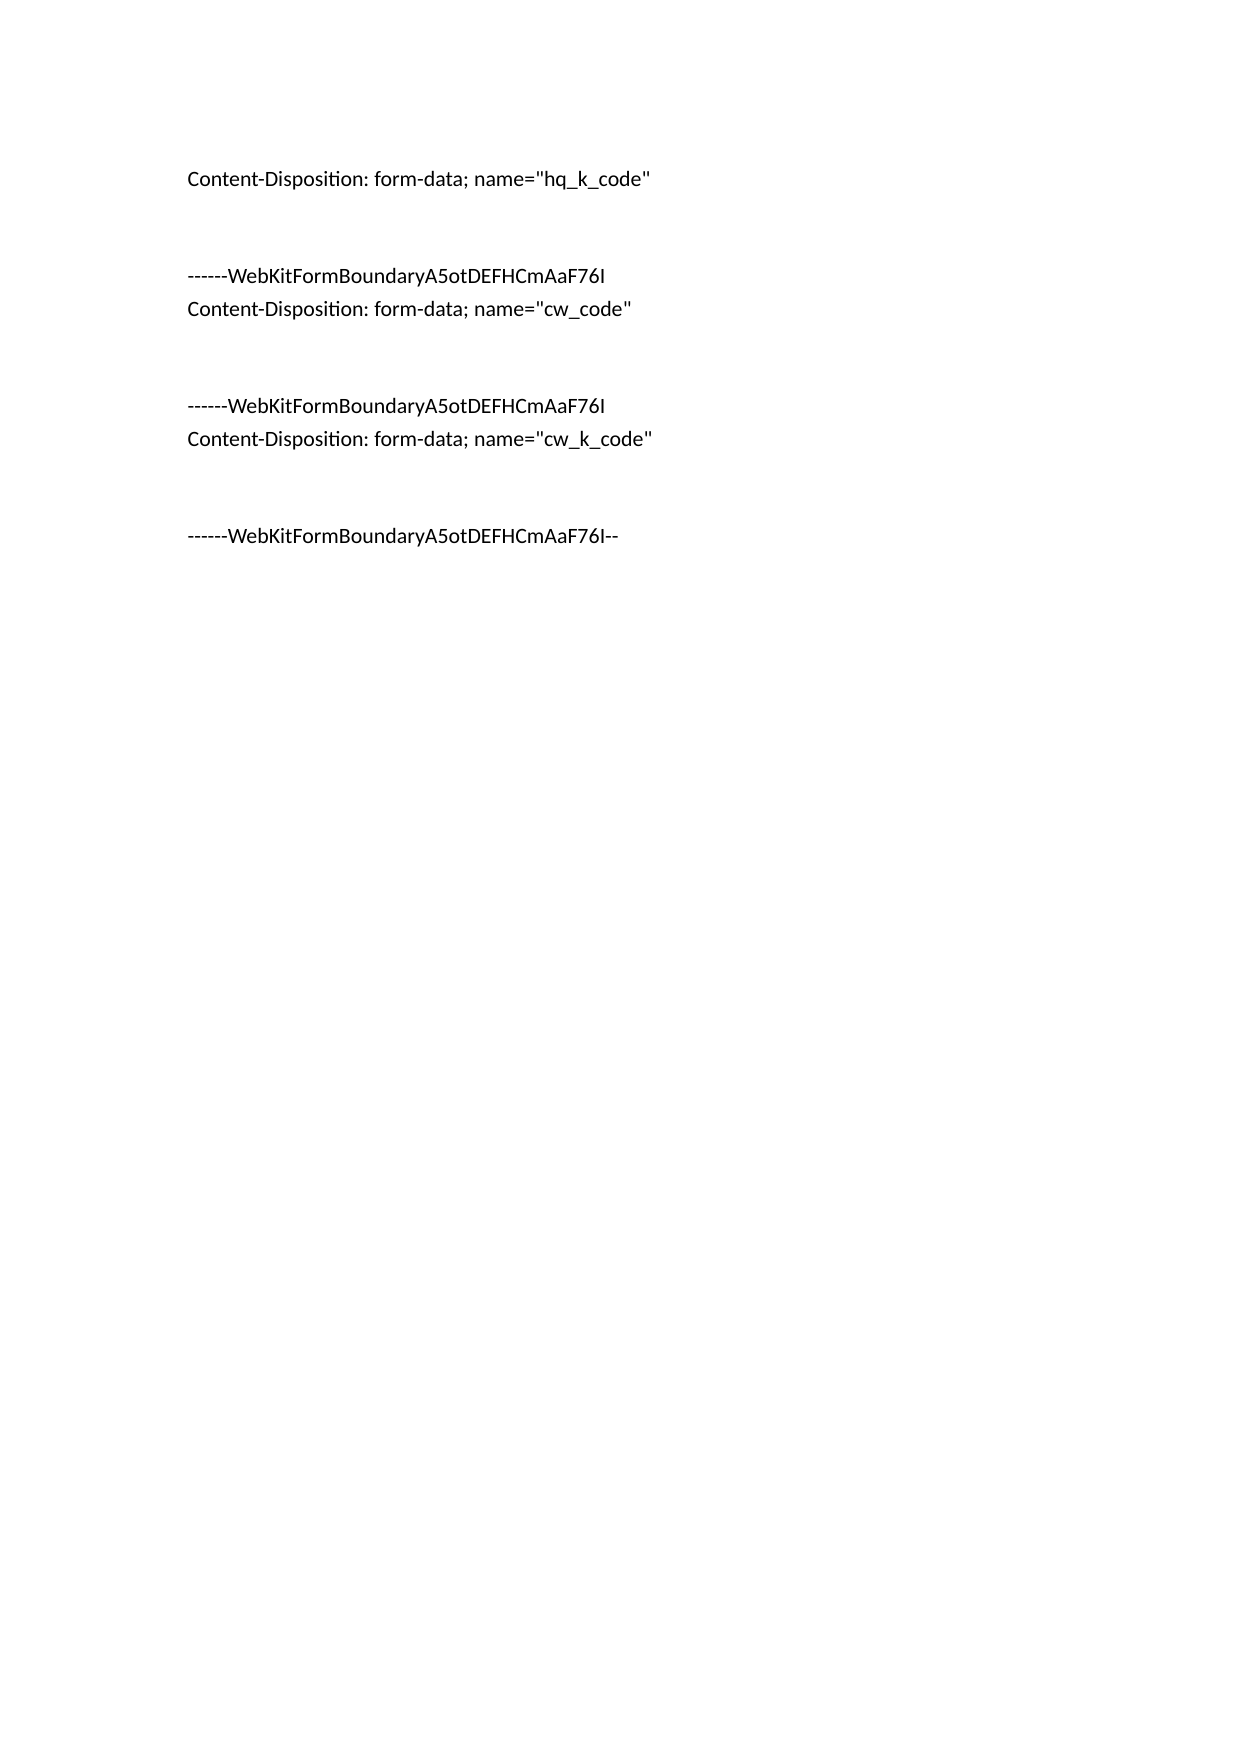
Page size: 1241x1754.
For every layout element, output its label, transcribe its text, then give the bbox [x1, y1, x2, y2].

text Content-Disposition: form-data; name="cw_k_code" [187, 422, 1053, 454]
text Content-Disposition: form-data; name="hq_k_code" [187, 162, 1053, 194]
text ------WebKitFormBoundaryA5otDEFHCmAaF76I-- [187, 519, 1053, 552]
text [187, 259, 1053, 292]
text Content-Disposition: form-data; name="cw_code" [187, 292, 1053, 324]
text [187, 389, 1053, 422]
